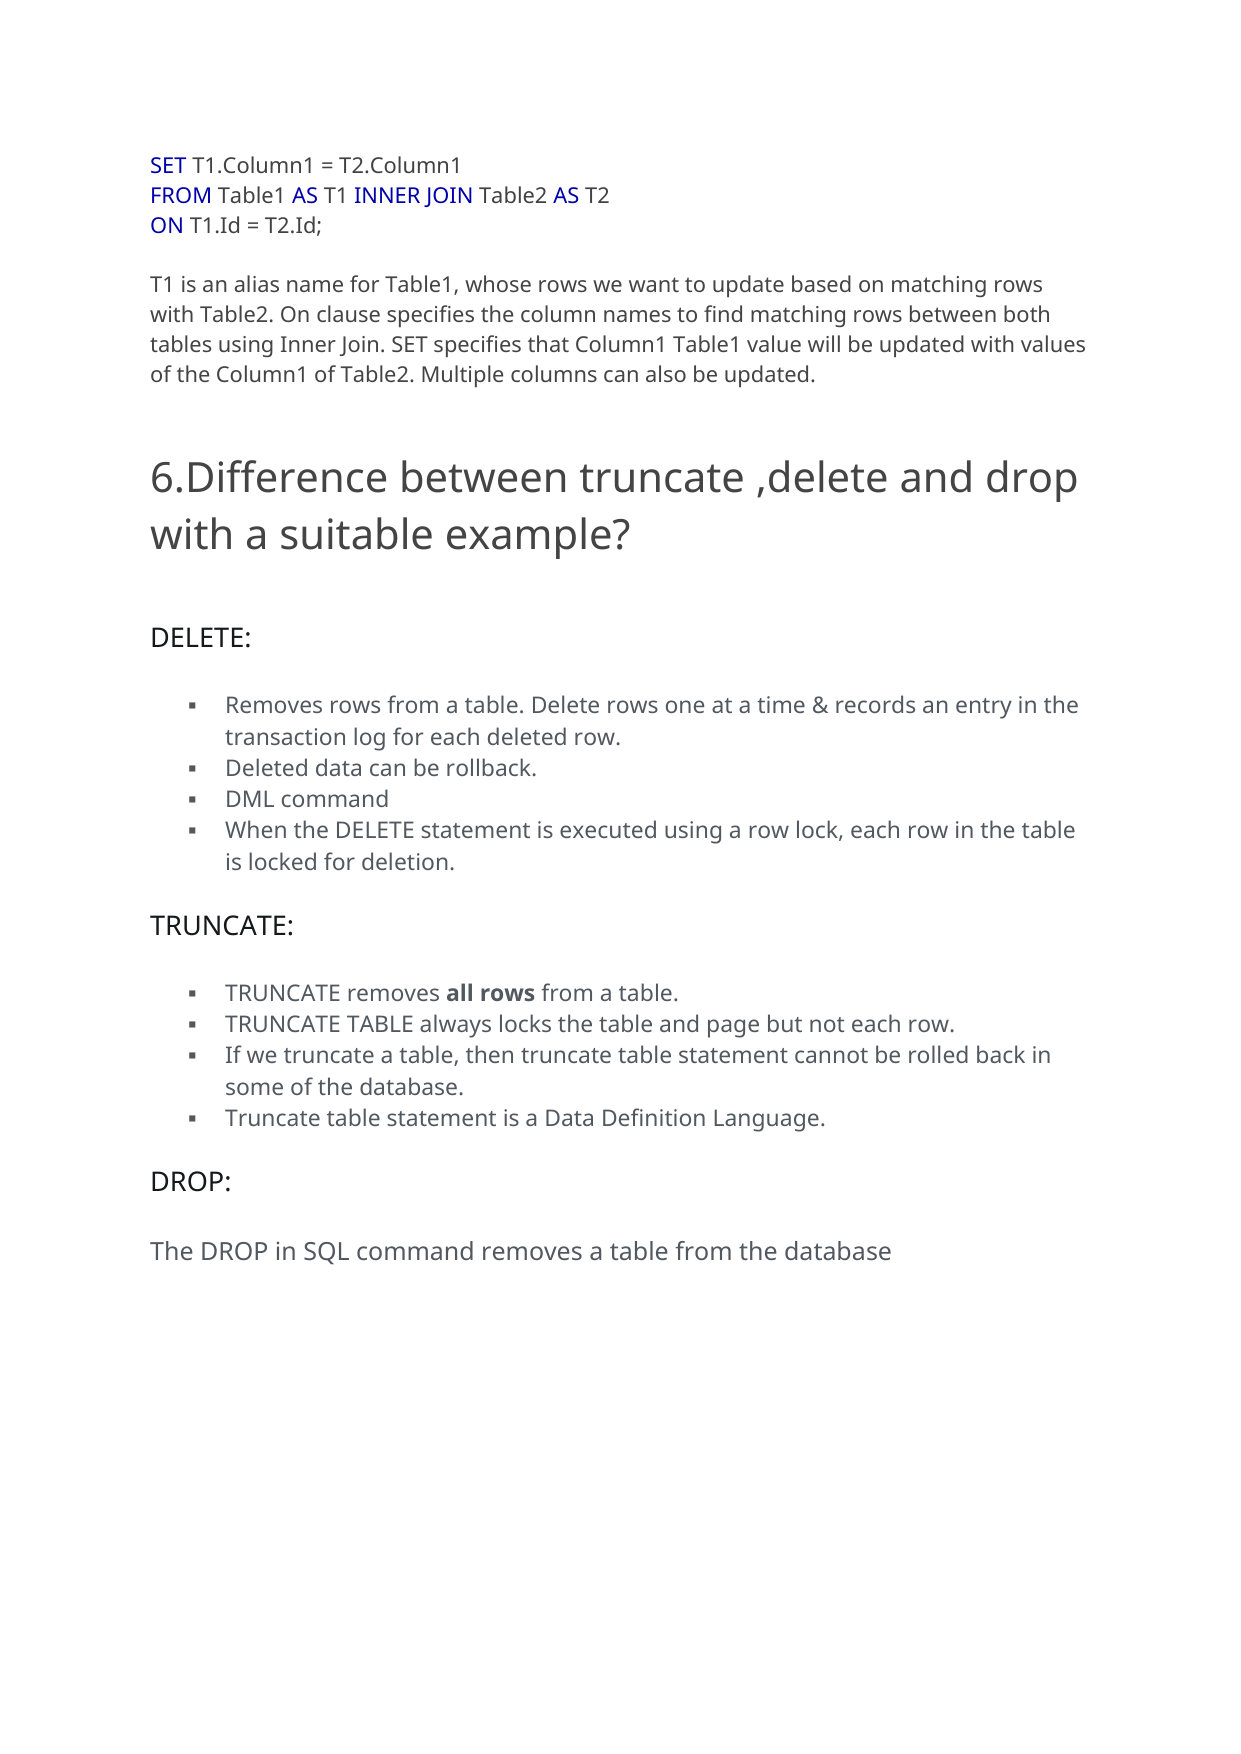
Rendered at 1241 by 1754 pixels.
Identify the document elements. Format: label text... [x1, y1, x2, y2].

list TRUNCATE removes all rows from a table. [187, 977, 1090, 1008]
subtitle DELETE: [150, 618, 1090, 655]
subtitle TRUNCATE: [150, 906, 1090, 943]
list TRUNCATE TABLE always locks the table and page but not each row. [187, 1008, 1090, 1039]
text FROM Table1 AS T1 INNER JOIN Table2 AS T2 [150, 180, 1090, 209]
list Truncate table statement is a Data Definition Language. [187, 1102, 1090, 1133]
list Deleted data can be rollback. [187, 752, 1090, 783]
list Removes rows from a table. Delete rows one at a time & records an entry in the transaction log for each deleted row. [187, 689, 1090, 752]
list If we truncate a table, then truncate table statement cannot be rolled back in some of the database. [187, 1039, 1090, 1102]
text ON T1.Id = T2.Id; [150, 209, 1090, 239]
subtitle DROP: [150, 1162, 1090, 1199]
text 6.Difference between truncate ,delete and drop with a suitable example? [150, 448, 1090, 561]
text The DROP in SQL command removes a table from the database [150, 1233, 1090, 1267]
text T1 is an alias name for Table1, whose rows we want to update based on matching rows with Table2. On clause specifies the column names to find matching rows between both tables using Inner Join. SET specifies that Column1 Table1 value will be updated with values of the Column1 of Table2. Multiple columns can also be updated. [150, 269, 1090, 388]
text SET T1.Column1 = T2.Column1 [150, 150, 1090, 180]
list When the DELETE statement is executed using a row lock, each row in the table is locked for deletion. [187, 814, 1090, 877]
list DML command [187, 783, 1090, 814]
